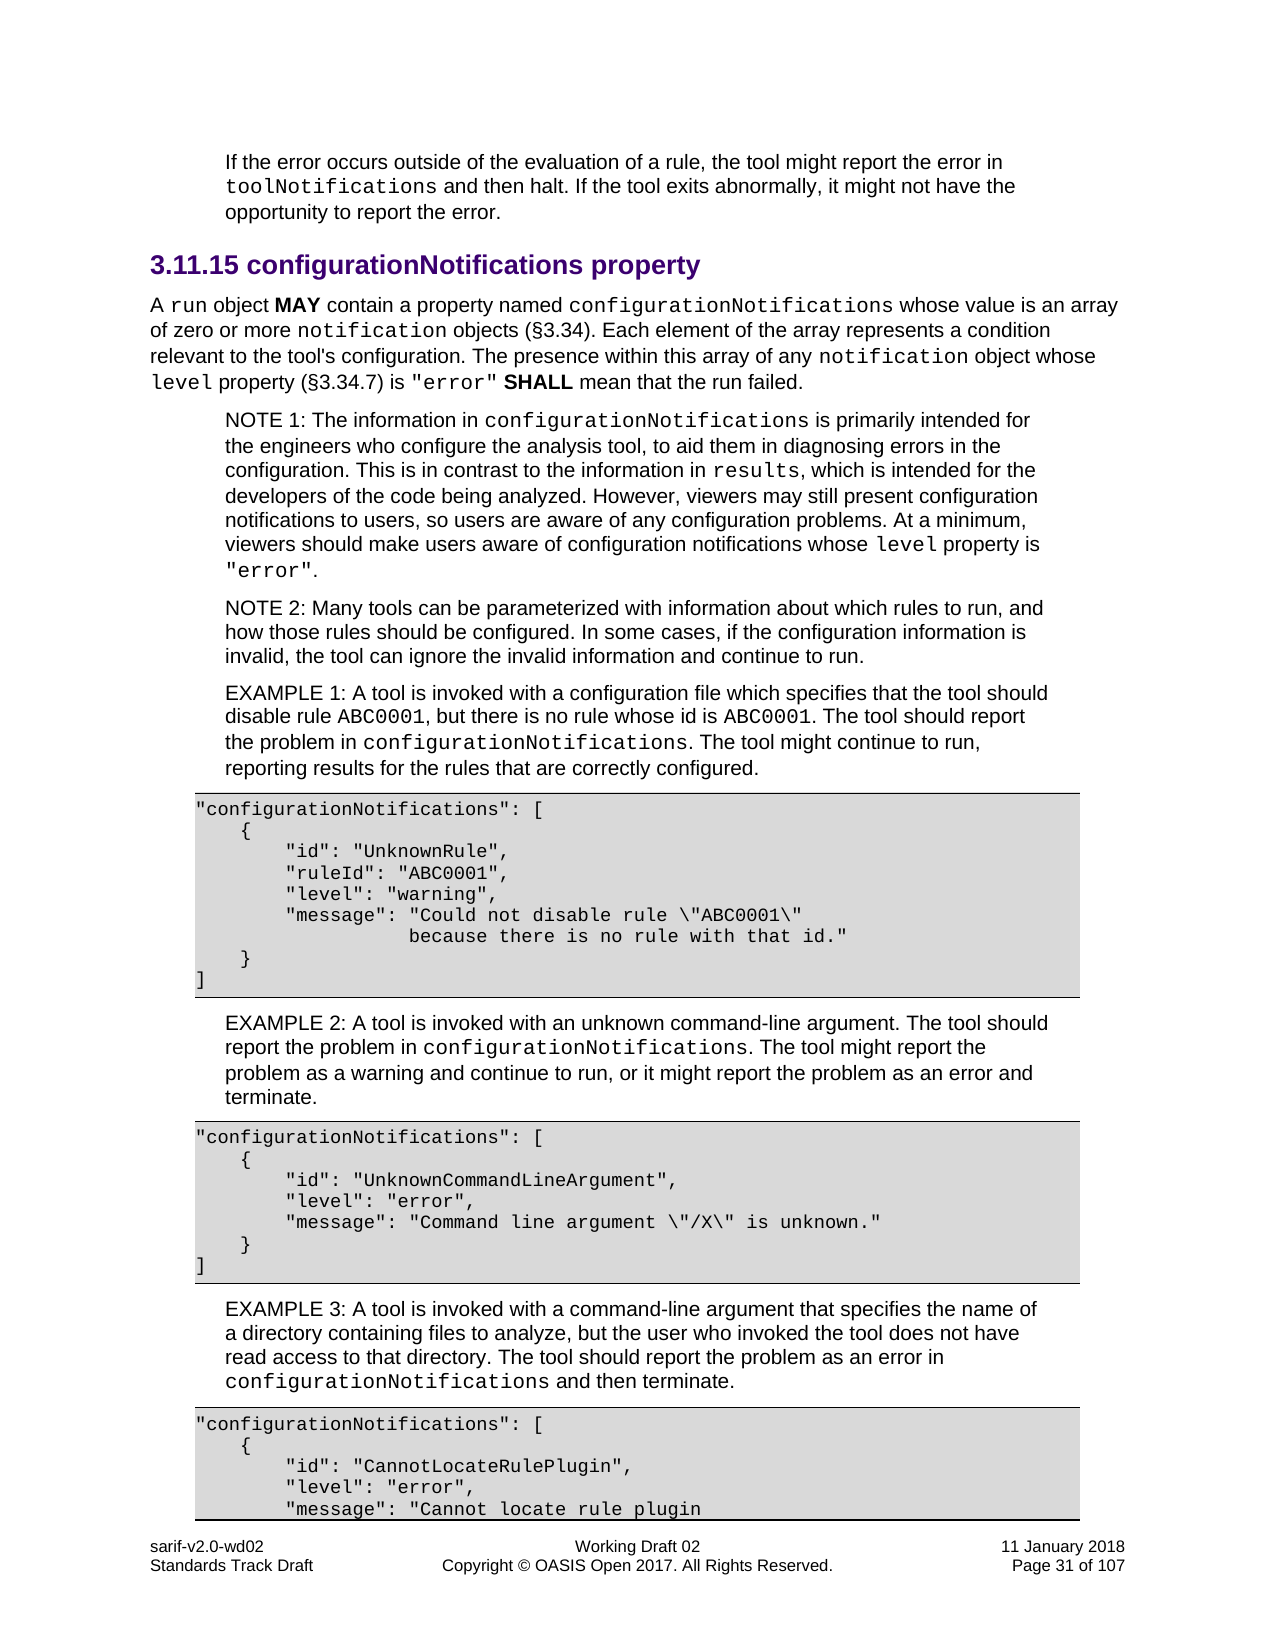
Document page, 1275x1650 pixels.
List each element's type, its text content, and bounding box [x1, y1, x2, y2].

subtitle configurationNotifications property [150, 249, 1125, 280]
text ] [195, 962, 1080, 997]
text "level": "error", [195, 1185, 1080, 1206]
text "level": "warning", [195, 877, 1080, 899]
text } [195, 1227, 1080, 1248]
text { [195, 1142, 1080, 1163]
text "message": "Cannot locate rule plugin [195, 1492, 1080, 1519]
text "ruleId": "ABC0001", [195, 856, 1080, 877]
text "message": "Command line argument \"/X\" is unknown." [195, 1206, 1080, 1227]
text EXAMPLE 3: A tool is invoked with a command-line argument that specifies the name of a directory containing files to analyze, but the user who invoked the tool does not have read access to that directory. The tool should report the problem as an error in configurationNotifications and then terminate. [225, 1297, 1050, 1394]
text "id": "UnknownRule", [195, 835, 1080, 856]
text { [195, 1428, 1080, 1449]
text NOTE 1: The information in configurationNotifications is primarily intended for the engineers who configure the analysis tool, to aid them in diagnosing errors in the configuration. This is in contrast to the information in results, which is intended for the developers of the code being analyzed. However, viewers may still present configuration notifications to users, so users are aware of any configuration problems. At a minimum, viewers should make users aware of configuration notifications whose level property is "error". [225, 408, 1050, 583]
text EXAMPLE 1: A tool is invoked with a configuration file which specifies that the tool should disable rule ABC0001, but there is no rule whose id is ABC0001. The tool should report the problem in configurationNotifications. The tool might continue to run, reporting results for the rules that are correctly configured. [225, 680, 1050, 780]
text A run object MAY contain a property named configurationNotifications whose value is an array of zero or more notification objects (§3.34). Each element of the array represents a condition relevant to the tool's configuration. The presence within this array of any notification object whose level property (§3.34.7) is "error" SHALL mean that the run failed. [150, 292, 1125, 396]
text "level": "error", [195, 1471, 1080, 1492]
text "configurationNotifications": [ [195, 1408, 1080, 1428]
text "message": "Could not disable rule \"ABC0001\" [195, 899, 1080, 920]
text "id": "CannotLocateRulePlugin", [195, 1449, 1080, 1471]
text EXAMPLE 2: A tool is invoked with an unknown command-line argument. The tool should report the problem in configurationNotifications. The tool might report the problem as a warning and continue to run, or it might report the problem as an error and terminate. [225, 1011, 1050, 1108]
text "configurationNotifications": [ [195, 794, 1080, 814]
text "id": "UnknownCommandLineArgument", [195, 1163, 1080, 1185]
text "configurationNotifications": [ [195, 1122, 1080, 1142]
text ] [195, 1248, 1080, 1283]
text NOTE 2: Many tools can be parameterized with information about which rules to run, and how those rules should be configured. In some cases, if the configuration information is invalid, the tool can ignore the invalid information and continue to run. [225, 596, 1050, 668]
text because there is no rule with that id." [195, 920, 1080, 941]
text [225, 150, 1050, 224]
text { [195, 814, 1080, 835]
text } [195, 941, 1080, 962]
